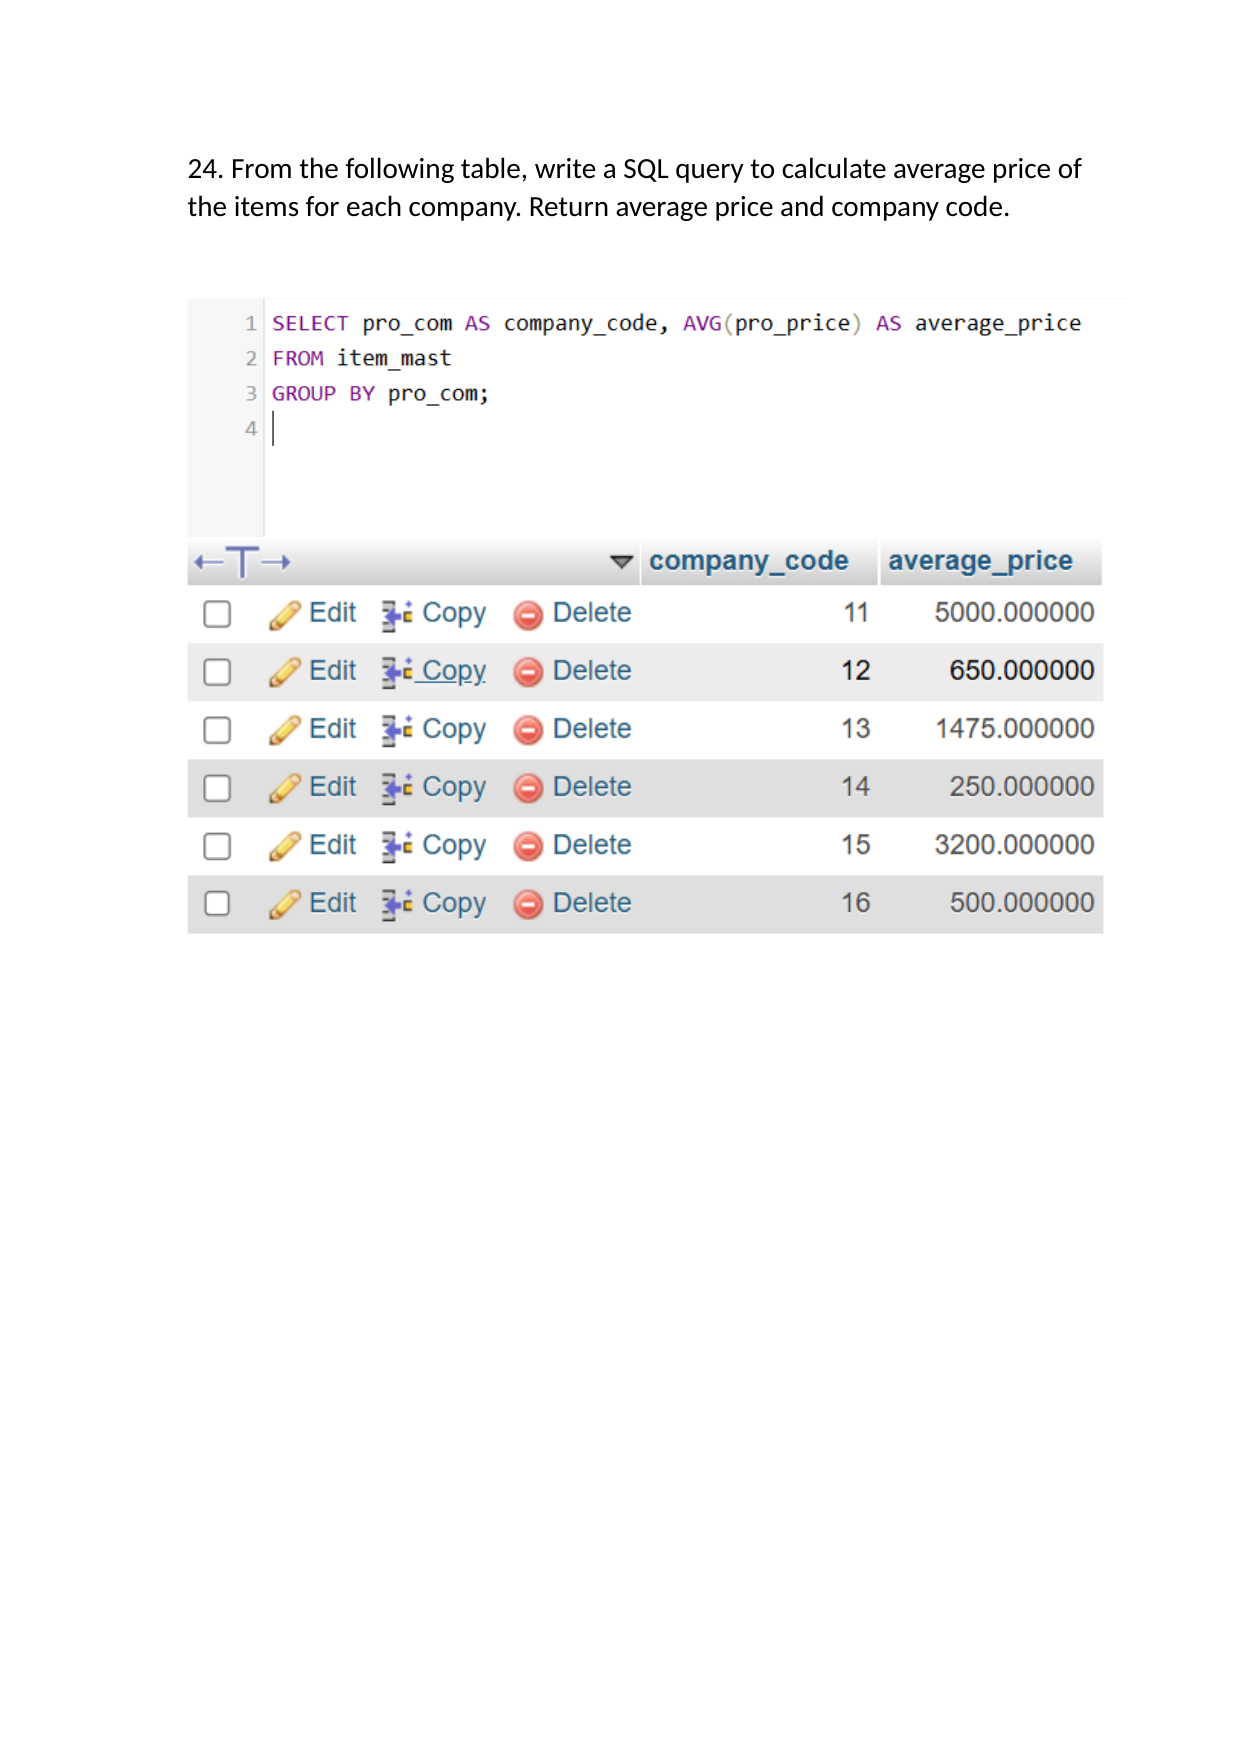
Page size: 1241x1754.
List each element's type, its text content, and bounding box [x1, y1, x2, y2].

picture [187, 298, 1128, 537]
text 24. From the following table, write a SQL query to calculate average price of the items for each company. Return average price and company code. [187, 150, 1090, 224]
picture [187, 538, 1128, 943]
